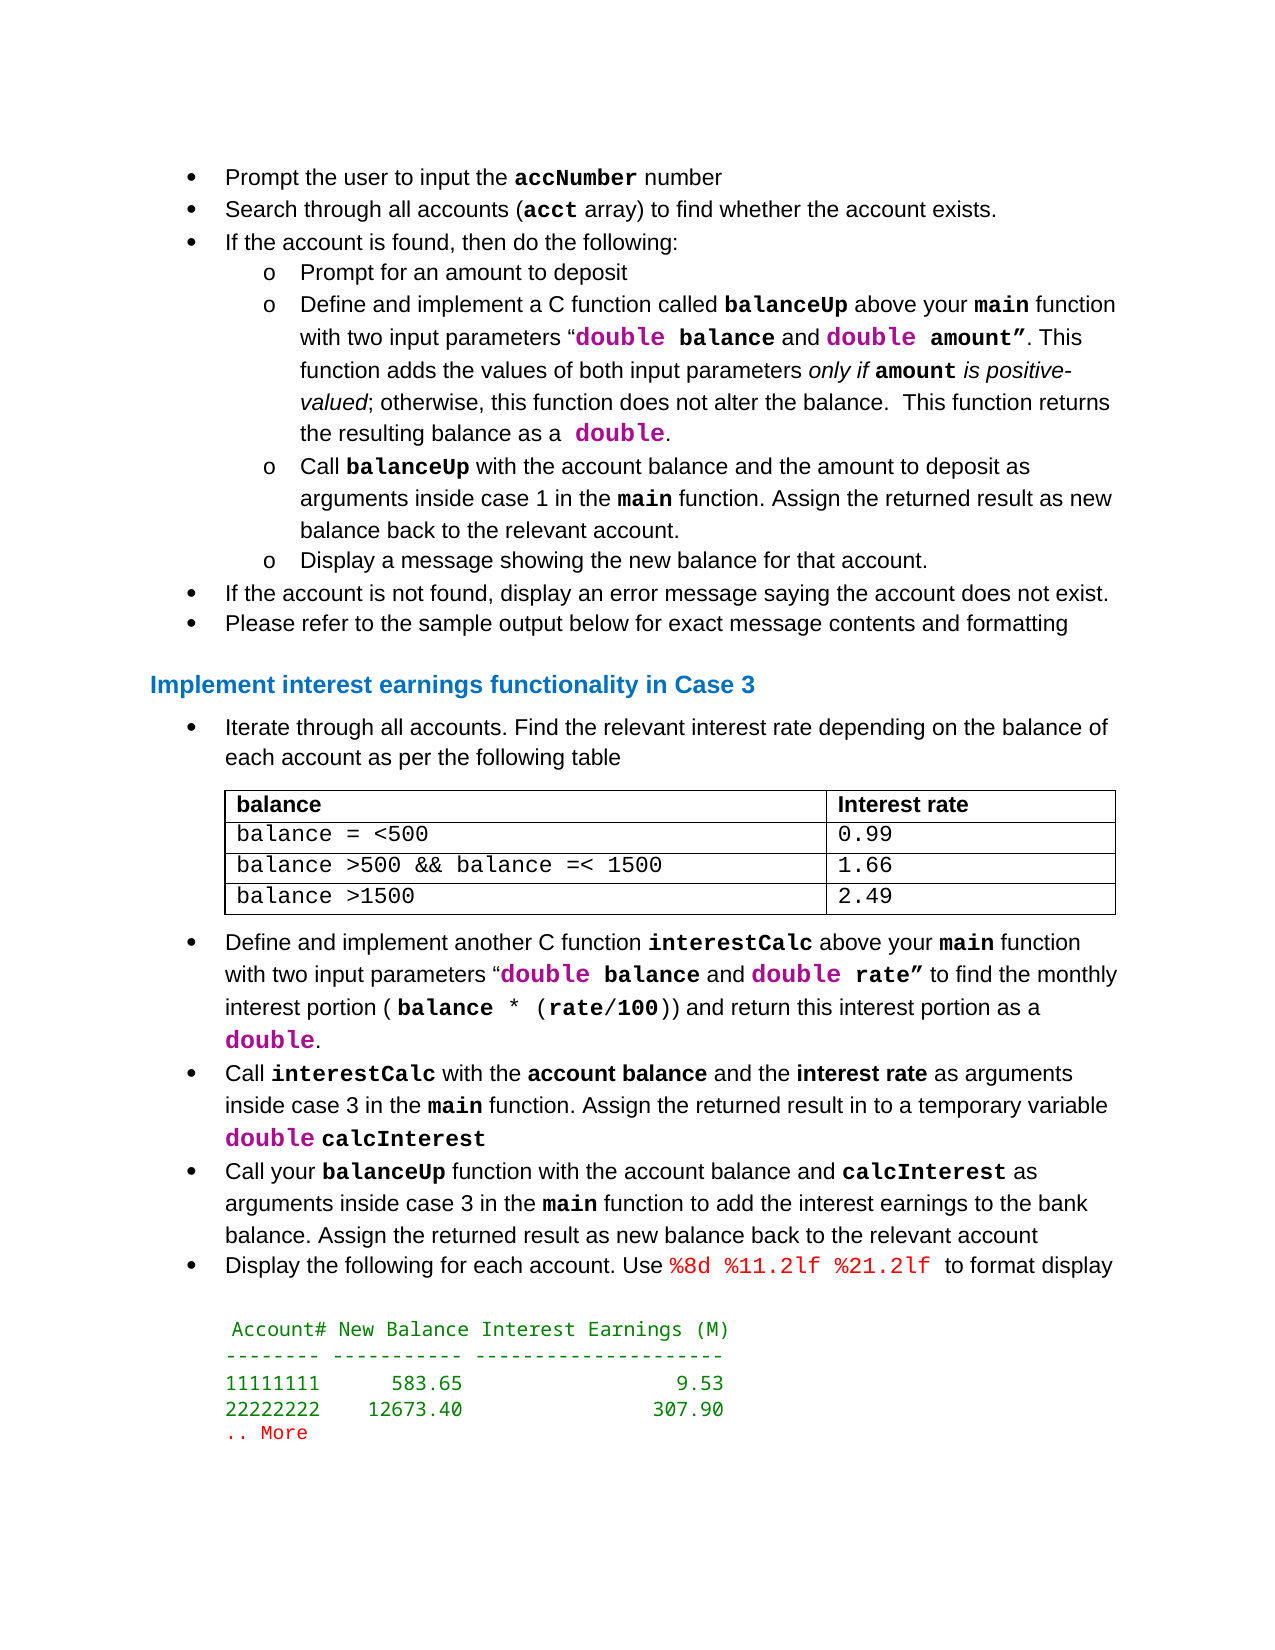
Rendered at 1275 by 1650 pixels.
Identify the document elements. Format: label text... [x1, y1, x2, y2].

list If the account is not found, display an error message saying the account does not exist. [187, 580, 1125, 606]
text 11111111 583.65 9.53 [225, 1369, 1125, 1396]
list Prompt for an amount to deposit [262, 259, 1125, 287]
text 22222222 12673.40 307.90 [225, 1396, 1125, 1423]
list Define and implement a C function called balanceUp above your main function with two input parameters “double balance and double amount”. This function adds the values of both input parameters only if amount is positive-valued; otherwise, this function does not alter the balance. This function returns the resulting balance as a double. [262, 291, 1125, 448]
list Call balanceUp with the account balance and the amount to deposit as arguments inside case 1 in the main function. Assign the returned result as new balance back to the relevant account. [262, 453, 1125, 543]
text -------- ----------- --------------------- [225, 1342, 1125, 1369]
table_cell 0.99 [827, 823, 1115, 852]
table_header balance [226, 791, 826, 822]
table_header Interest rate [827, 791, 1115, 822]
text Implement interest earnings functionality in Case 3 [150, 670, 1125, 699]
text .. More [225, 1423, 1125, 1445]
list Please refer to the sample output below for exact message contents and formatting [187, 610, 1125, 636]
list Prompt the user to input the accNumber number [187, 164, 1125, 192]
table_cell 1.66 [827, 854, 1115, 883]
list Define and implement another C function interestCalc above your main function with two input parameters “double balance and double rate” to find the monthly interest portion ( balance * (rate/100)) and return this interest portion as a double. [187, 929, 1125, 1056]
list Display the following for each account. Use %8d %11.2lf %21.2lf to format display [187, 1252, 1125, 1281]
list Call your balanceUp function with the account balance and calcInterest as arguments inside case 3 in the main function to add the interest earnings to the bank balance. Assign the returned result as new balance back to the relevant account [187, 1158, 1125, 1249]
list Search through all accounts (acct array) to find whether the account exists. [187, 196, 1125, 224]
table_cell balance = <500 [226, 823, 826, 852]
list Call interestCalc with the account balance and the interest rate as arguments inside case 3 in the main function. Assign the returned result in to a temporary variable double calcInterest [187, 1060, 1125, 1154]
list Display a message showing the new balance for that account. [262, 547, 1125, 576]
table_cell 2.49 [827, 884, 1115, 914]
list Iterate through all accounts. Find the relevant interest rate depending on the balance of each account as per the following table [187, 713, 1125, 770]
text Account# New Balance Interest Earnings (M) [225, 1315, 1125, 1342]
table_cell balance >1500 [226, 884, 826, 914]
list If the account is found, then do the following: [187, 229, 1125, 255]
table_cell balance >500 && balance =< 1500 [226, 854, 826, 883]
